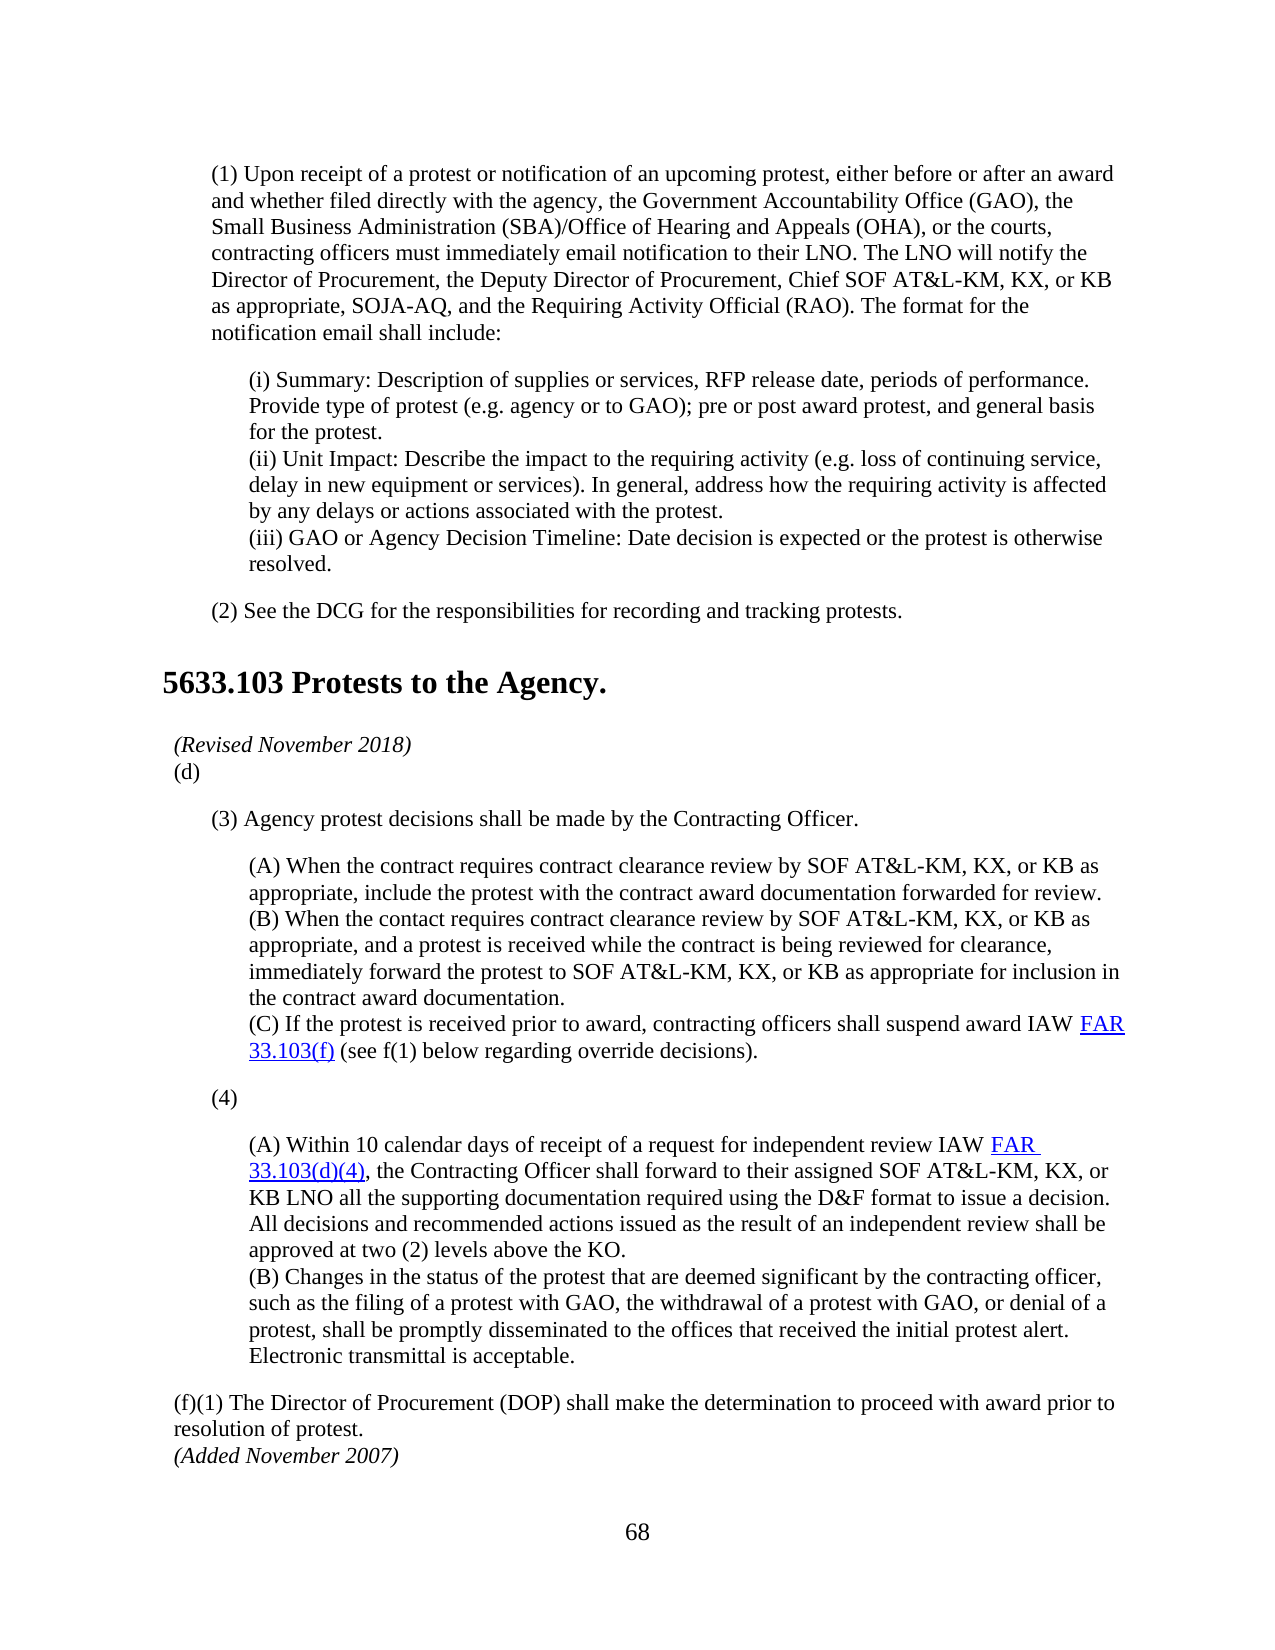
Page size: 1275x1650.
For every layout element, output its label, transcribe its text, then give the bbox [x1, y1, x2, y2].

text (A) Within 10 calendar days of receipt of a request for independent review IAW FAR 33.103(d)(4), the Contracting Officer shall forward to their assigned SOF AT&L-KM, KX, or KB LNO all the supporting documentation required using the D&F format to issue a decision. All decisions and recommended actions issued as the result of an independent review shall be approved at two (2) levels above the KO. [238, 1121, 1135, 1263]
text (ii) Unit Impact: Describe the impact to the requiring activity (e.g. loss of continuing service, delay in new equipment or services). In general, address how the requiring activity is affected by any delays or actions associated with the protest. [238, 445, 1135, 524]
subtitle 5633.103 Protests to the Agency. [162, 663, 1125, 700]
text (d) [163, 758, 1135, 795]
text (C) If the protest is received prior to award, contracting officers shall suspend award IAW FAR 33.103(f) (see f(1) below regarding override decisions). [238, 1010, 1135, 1073]
text (B) When the contact requires contract clearance review by SOF AT&L-KM, KX, or KB as appropriate, and a protest is received while the contract is being reviewed for clearance, immediately forward the protest to SOF AT&L-KM, KX, or KB as appropriate for inclusion in the contract award documentation. [238, 905, 1135, 1010]
text (2) See the DCG for the responsibilities for recording and tracking protests. [201, 587, 1135, 634]
text (4) [201, 1073, 1135, 1121]
text (3) Agency protest decisions shall be made by the Contracting Officer. [201, 795, 1135, 842]
text (i) Summary: Description of supplies or services, RFP release date, periods of performance. Provide type of protest (e.g. agency or to GAO); pre or post award protest, and general basis for the protest. [238, 355, 1135, 445]
text (iii) GAO or Agency Decision Timeline: Date decision is expected or the protest is otherwise resolved. [238, 524, 1135, 587]
text (A) When the contract requires contract clearance review by SOF AT&L-KM, KX, or KB as appropriate, include the protest with the contract award documentation forwarded for review. [238, 842, 1135, 905]
text (f)(1) The Director of Procurement (DOP) shall make the determination to proceed with award prior to resolution of protest. [163, 1379, 1135, 1442]
text (B) Changes in the status of the protest that are deemed significant by the contracting officer, such as the filing of a protest with GAO, the withdrawal of a protest with GAO, or denial of a protest, shall be promptly disseminated to the offices that received the initial protest alert. Electronic transmittal is acceptable. [238, 1263, 1135, 1379]
text (Revised November 2018) [163, 721, 1135, 758]
text (1) Upon receipt of a protest or notification of an upcoming protest, either before or after an award and whether filed directly with the agency, the Government Accountability Office (GAO), the Small Business Administration (SBA)/Office of Hearing and Appeals (OHA), or the courts, contracting officers must immediately email notification to their LNO. The LNO will notify the Director of Procurement, the Deputy Director of Procurement, Chief SOF AT&L-KM, KX, or KB as appropriate, SOJA-AQ, and the Requiring Activity Official (RAO). The format for the notification email shall include: [201, 150, 1135, 355]
text (Added November 2007) [163, 1442, 1135, 1479]
